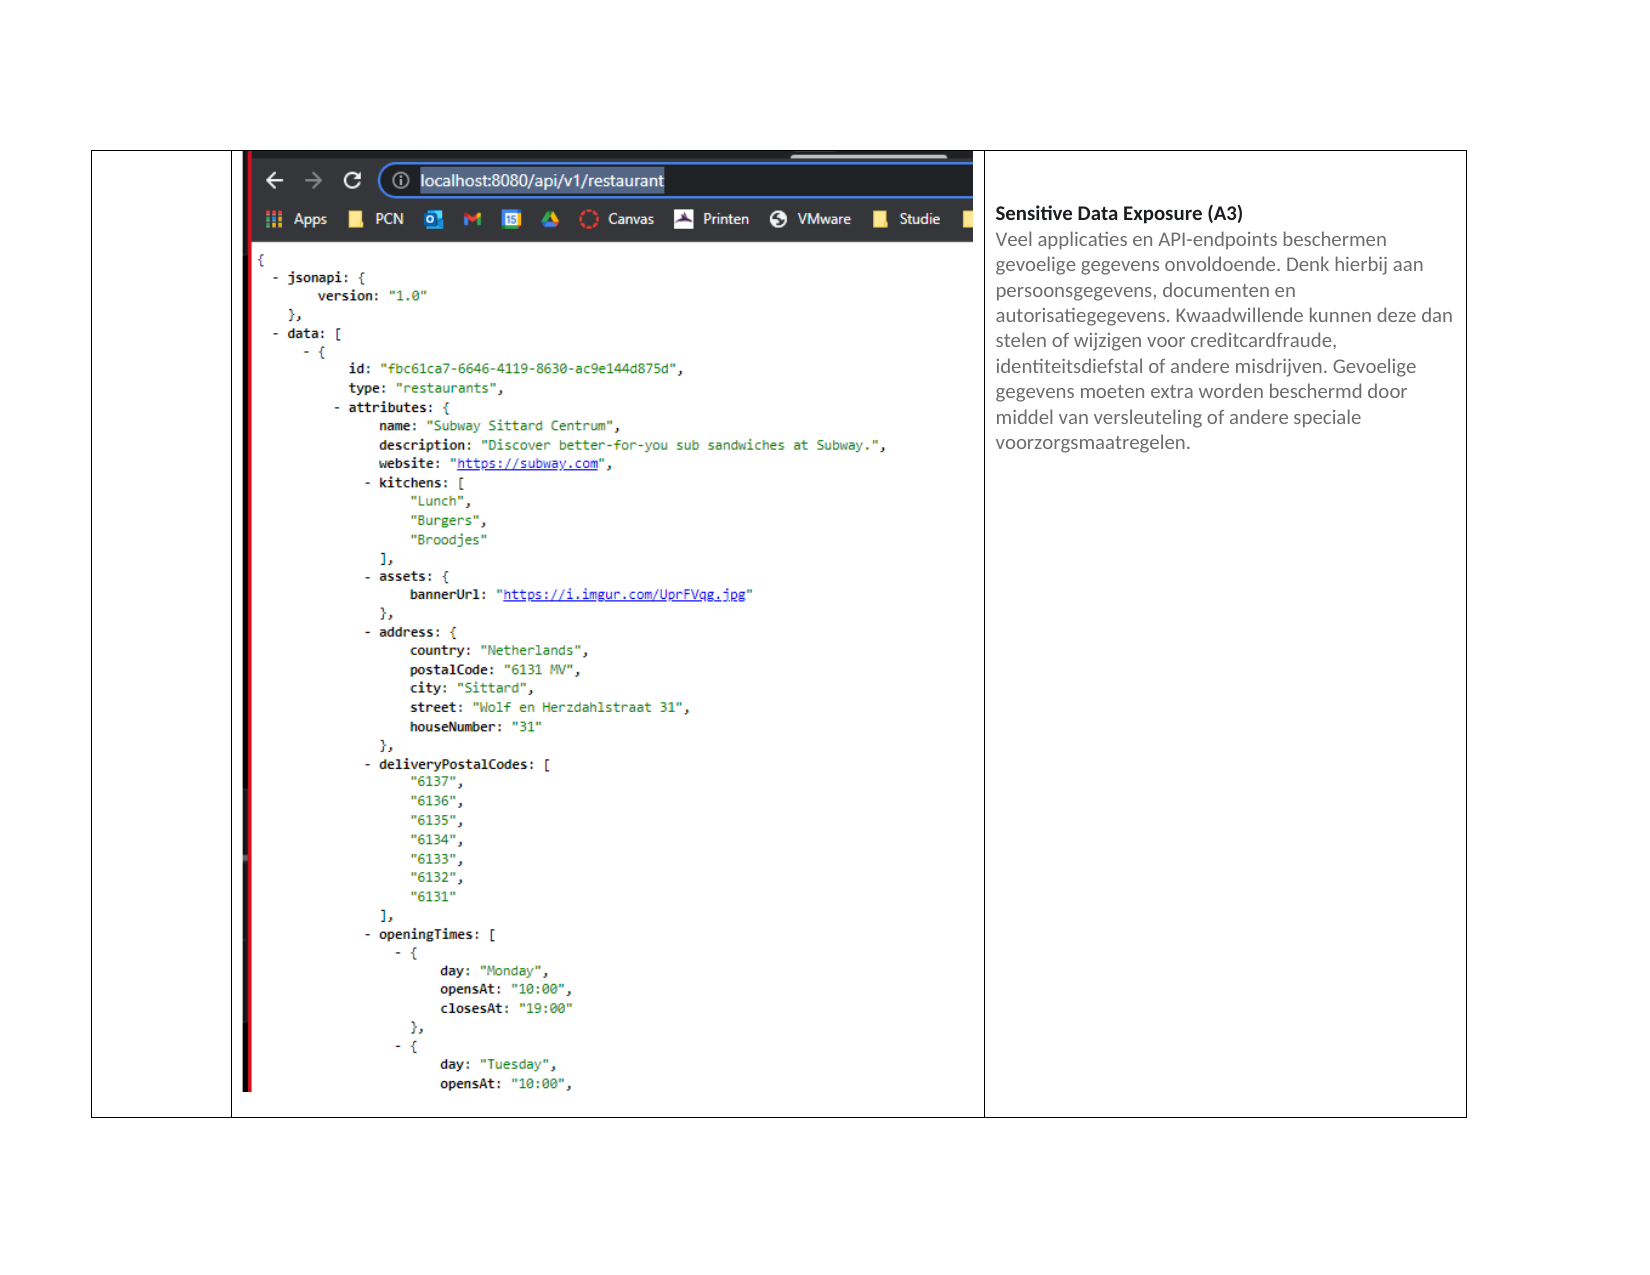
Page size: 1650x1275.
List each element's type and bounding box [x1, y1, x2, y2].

picture [242, 151, 973, 1092]
table_cell [92, 151, 231, 1117]
table_cell [232, 151, 984, 1117]
table_cell [985, 151, 1466, 1117]
